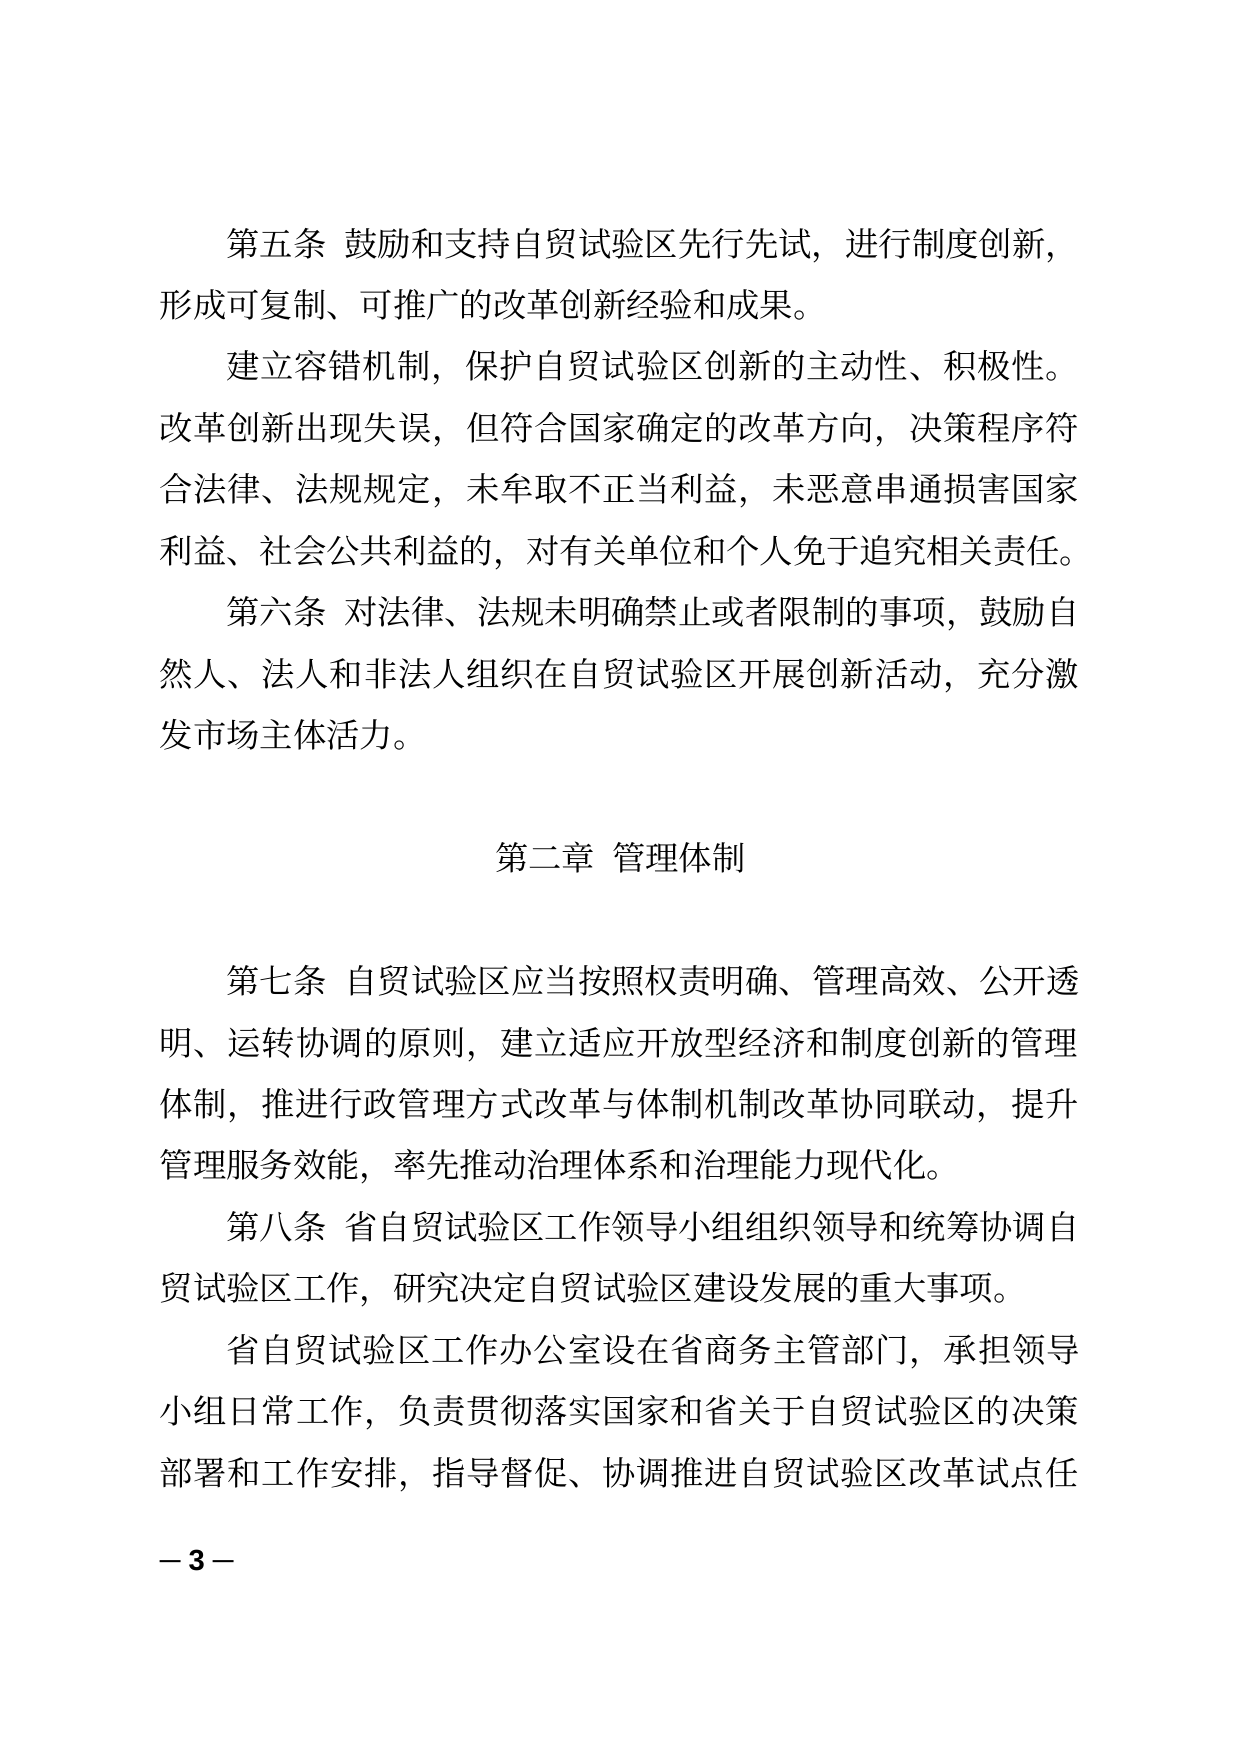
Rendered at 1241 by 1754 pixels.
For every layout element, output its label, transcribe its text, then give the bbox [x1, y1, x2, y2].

text 第五条 鼓励和支持自贸试验区先行先试，进行制度创新，形成可复制、可推广的改革创新经验和成果。 [159, 207, 1081, 330]
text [159, 1313, 1081, 1497]
text 第二章 管理体制 [159, 821, 1081, 883]
text 第八条 省自贸试验区工作领导小组组织领导和统筹协调自贸试验区工作，研究决定自贸试验区建设发展的重大事项。 [159, 1190, 1081, 1313]
text 第六条 对法律、法规未明确禁止或者限制的事项，鼓励自然人、法人和非法人组织在自贸试验区开展创新活动，充分激发市场主体活力。 [159, 576, 1081, 760]
text 第七条 自贸试验区应当按照权责明确、管理高效、公开透明、运转协调的原则，建立适应开放型经济和制度创新的管理体制，推进行政管理方式改革与体制机制改革协同联动，提升管理服务效能，率先推动治理体系和治理能力现代化。 [159, 944, 1081, 1190]
text 建立容错机制，保护自贸试验区创新的主动性、积极性。改革创新出现失误，但符合国家确定的改革方向，决策程序符合法律、法规规定，未牟取不正当利益，未恶意串通损害国家利益、社会公共利益的，对有关单位和个人免于追究相关责任。 [159, 330, 1081, 576]
